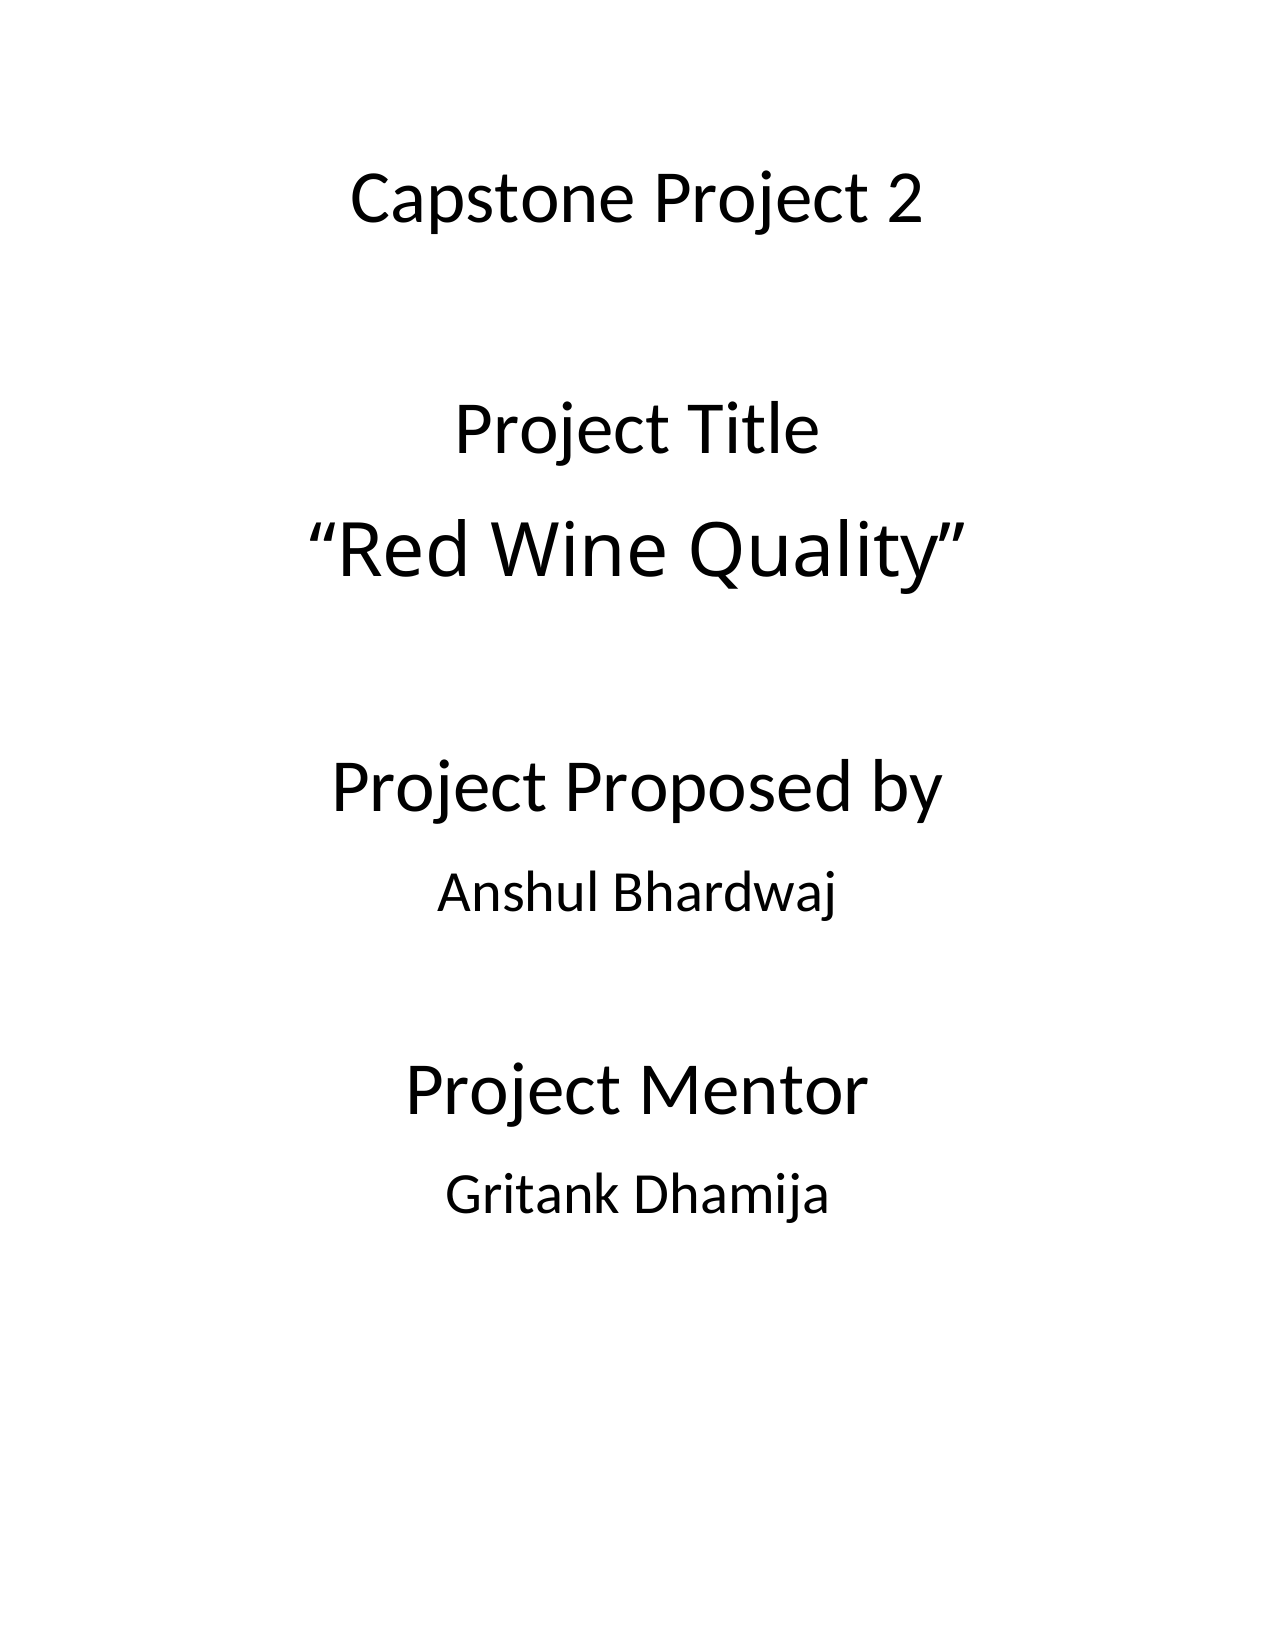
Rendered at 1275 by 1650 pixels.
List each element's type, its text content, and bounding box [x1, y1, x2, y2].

text Capstone Project 2 [150, 150, 1125, 242]
text Gritank Dhamija [150, 1157, 1125, 1228]
text Anshul Bhardwaj [150, 854, 1125, 926]
text Project Proposed by [150, 739, 1125, 831]
text Project Mentor [150, 1042, 1125, 1133]
text Project Title [150, 381, 1125, 473]
text “Red Wine Quality” [150, 497, 1125, 599]
